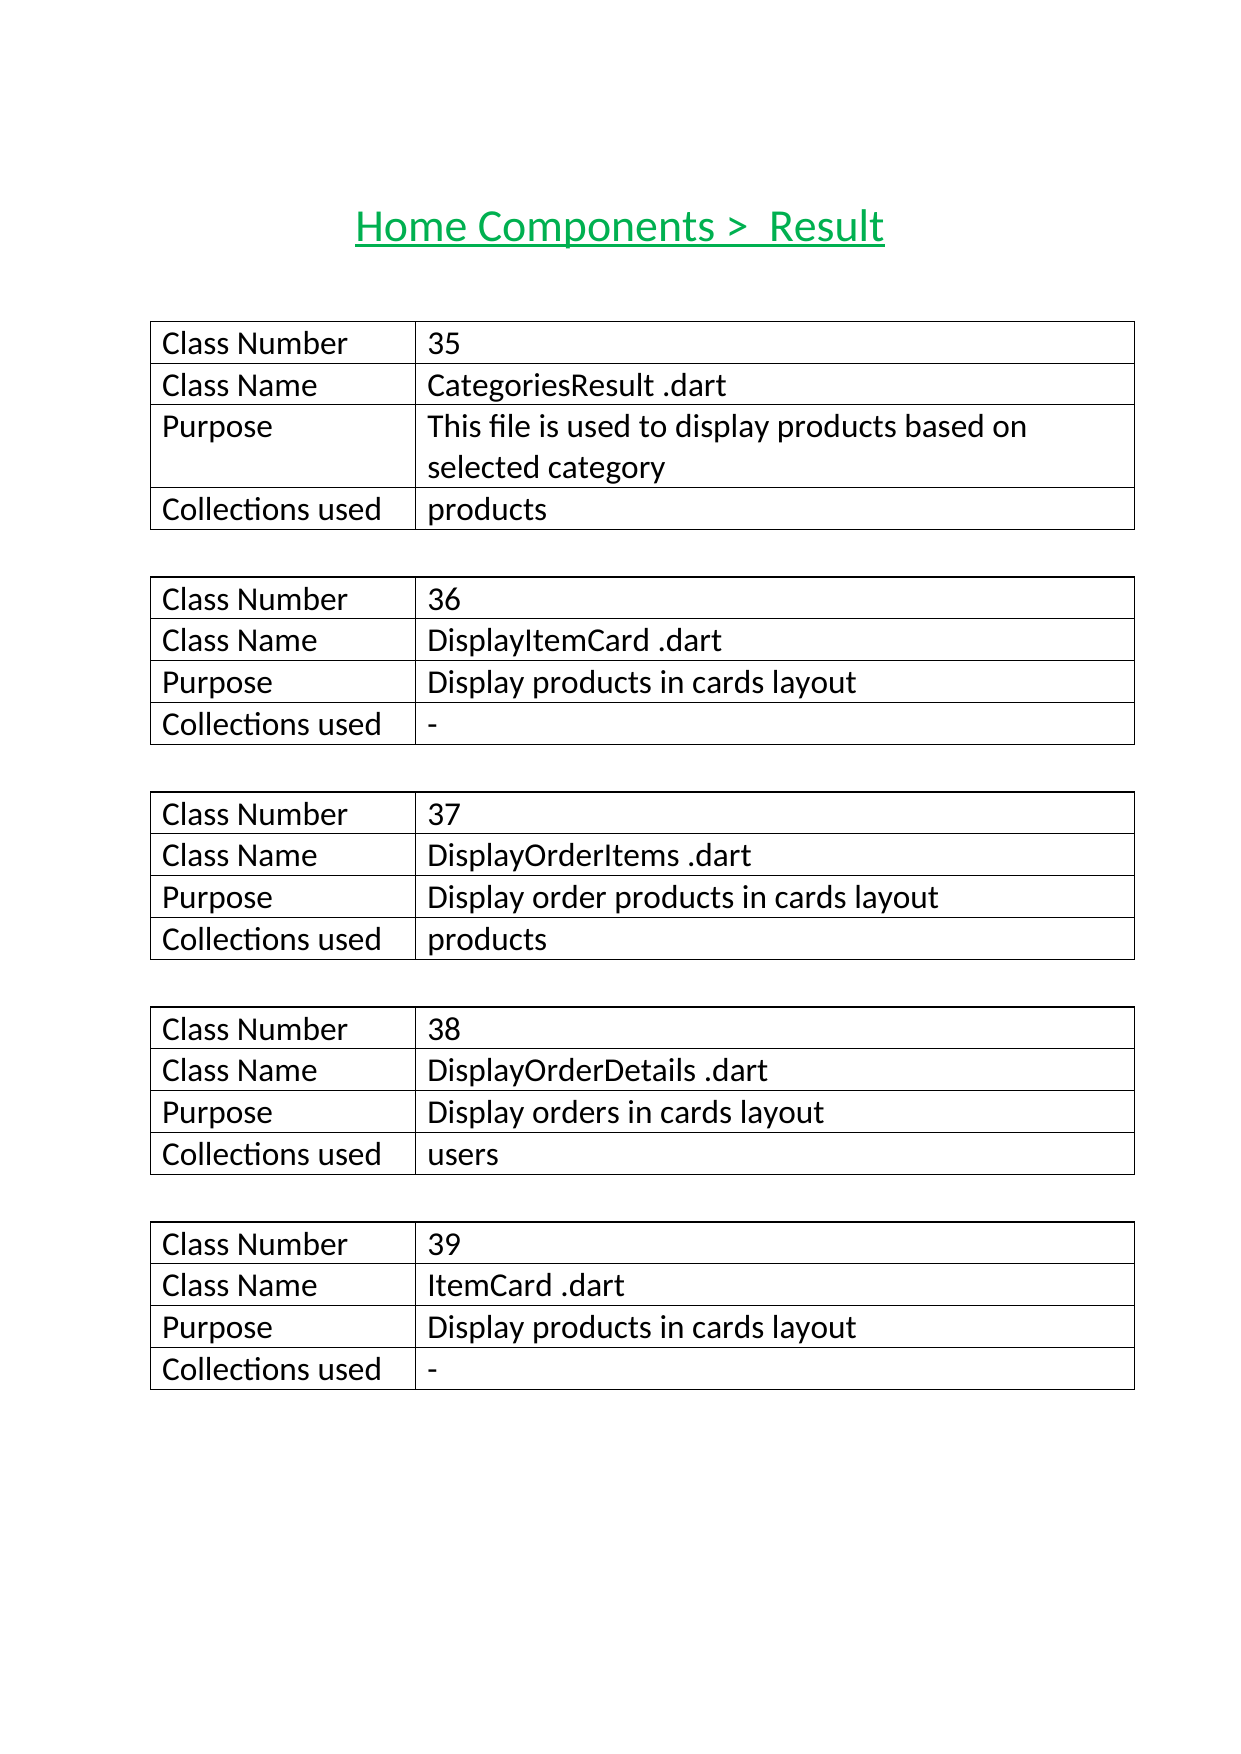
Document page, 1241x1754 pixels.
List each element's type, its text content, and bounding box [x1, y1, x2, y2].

text Home Components > Result [150, 197, 1090, 253]
table_cell products [416, 488, 1134, 528]
table_cell products [416, 918, 1134, 958]
table_cell Collections used [151, 703, 415, 743]
table_cell CategoriesResult .dart [416, 364, 1134, 404]
table_cell DisplayOrderItems .dart [416, 834, 1134, 875]
table_header Class Number [151, 1008, 415, 1048]
table_cell Purpose [151, 661, 415, 702]
table_header Class Number [151, 793, 415, 833]
table_cell DisplayItemCard .dart [416, 619, 1134, 660]
table_cell Class Name [151, 619, 415, 660]
table_cell Purpose [151, 405, 415, 487]
table_header 37 [416, 793, 1134, 833]
table_header Class Number [151, 1223, 415, 1263]
table_header Class Number [151, 578, 415, 618]
table_cell Purpose [151, 1091, 415, 1132]
table_cell Display orders in cards layout [416, 1091, 1134, 1132]
table_cell Collections used [151, 1133, 415, 1173]
table_header 39 [416, 1223, 1134, 1263]
table_cell Class Name [151, 834, 415, 875]
table_cell Display order products in cards layout [416, 876, 1134, 917]
table_header 36 [416, 578, 1134, 618]
table_cell Collections used [151, 488, 415, 528]
table_cell - [416, 1348, 1134, 1388]
table_cell Purpose [151, 876, 415, 917]
table_cell Class Name [151, 1049, 415, 1090]
table_cell Display products in cards layout [416, 661, 1134, 702]
table_header Class Number [151, 322, 415, 362]
table_header 38 [416, 1008, 1134, 1048]
table_cell Class Name [151, 1264, 415, 1305]
table_cell Display products in cards layout [416, 1306, 1134, 1347]
table_cell This file is used to display products based on selected category [416, 405, 1134, 487]
table_cell ItemCard .dart [416, 1264, 1134, 1305]
table_cell Collections used [151, 918, 415, 958]
table_cell Purpose [151, 1306, 415, 1347]
table_cell Class Name [151, 364, 415, 404]
table_cell - [416, 703, 1134, 743]
table_header 35 [416, 322, 1134, 362]
table_cell DisplayOrderDetails .dart [416, 1049, 1134, 1090]
table_cell users [416, 1133, 1134, 1173]
table_cell Collections used [151, 1348, 415, 1388]
